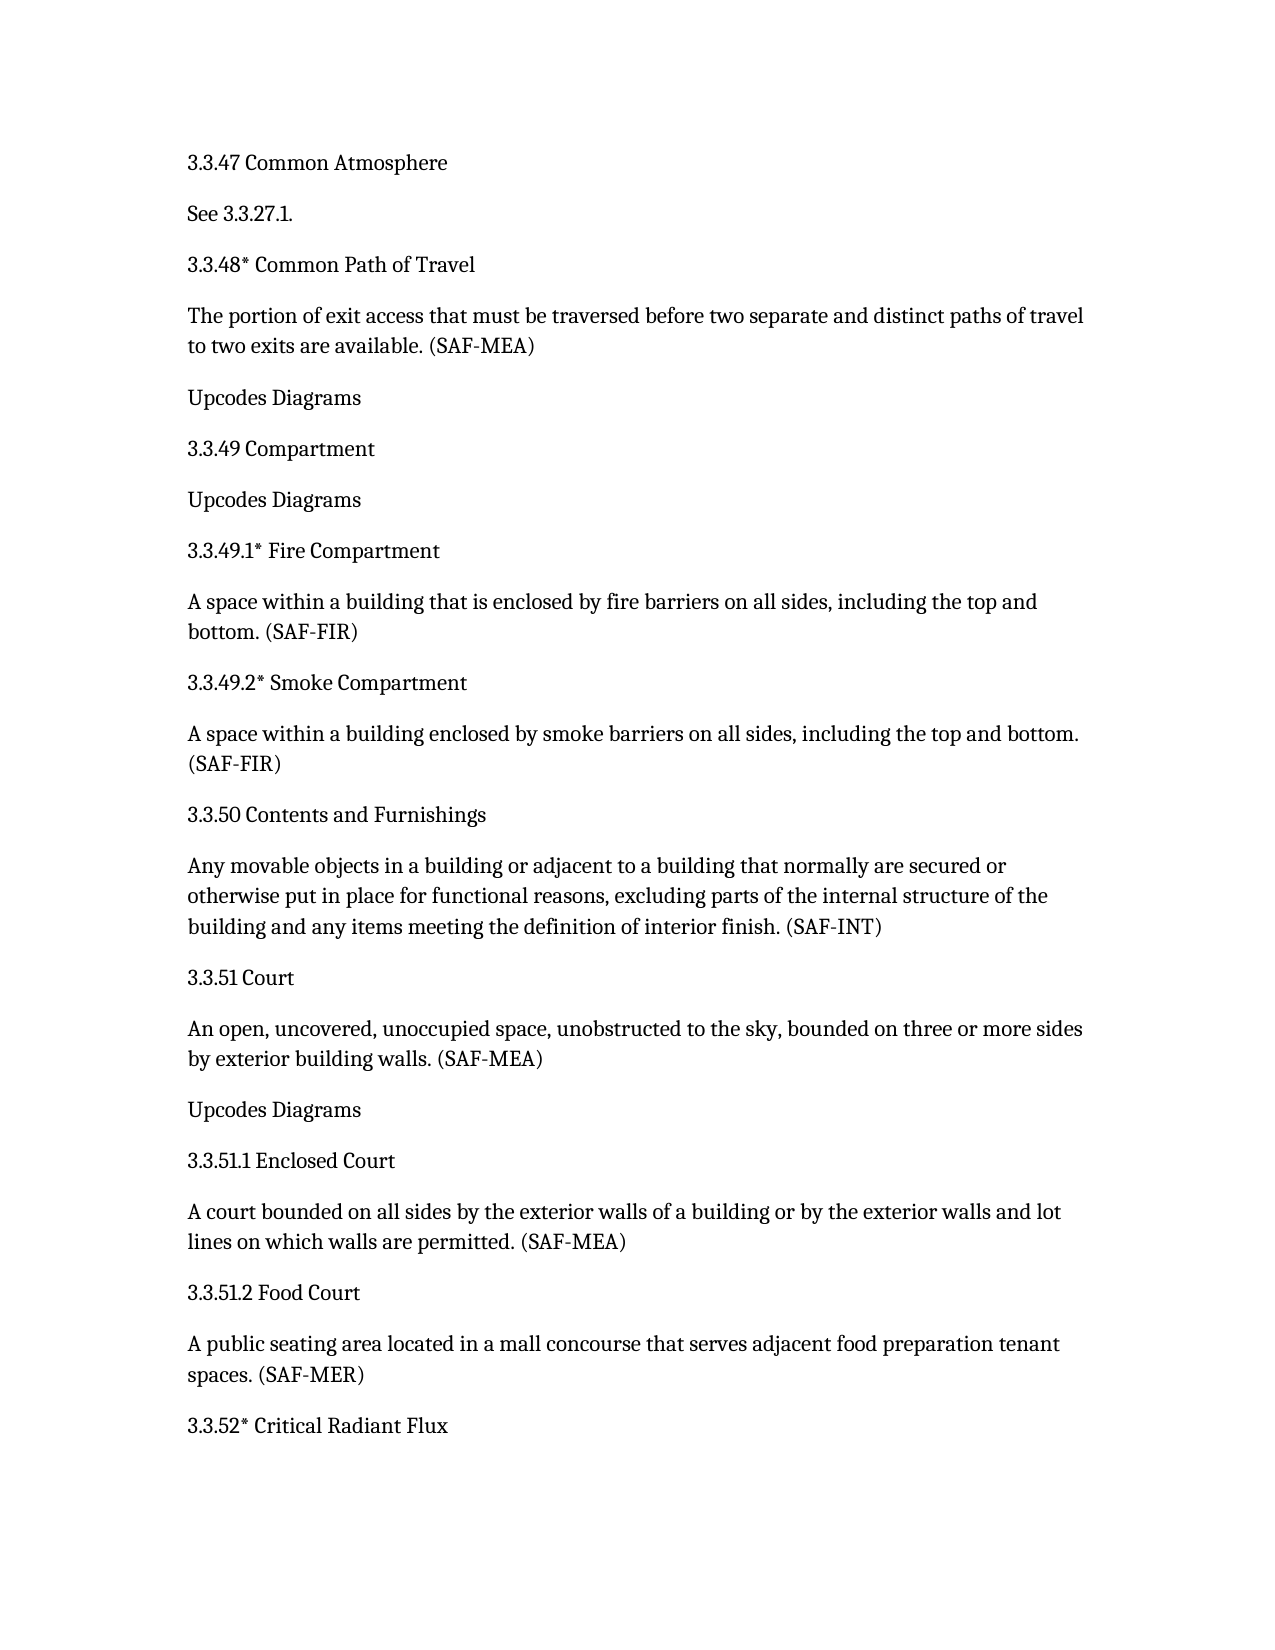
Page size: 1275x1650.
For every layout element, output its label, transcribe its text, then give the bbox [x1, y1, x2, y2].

text Upcodes Diagrams [187, 486, 1087, 513]
text See 3.3.27.1. [187, 201, 1087, 227]
text 3.3.49.2* Smoke Compartment [187, 670, 1087, 696]
text A space within a building that is enclosed by fire barriers on all sides, including the top and bottom. (SAF-FIR) [187, 588, 1087, 645]
text 3.3.52* Critical Radiant Flux [187, 1412, 1087, 1439]
text A space within a building enclosed by smoke barriers on all sides, including the top and bottom. (SAF-FIR) [187, 721, 1087, 777]
text 3.3.49 Compartment [187, 435, 1087, 462]
text An open, uncovered, unoccupied space, unobstructed to the sky, bounded on three or more sides by exterior building walls. (SAF-MEA) [187, 1016, 1087, 1072]
text 3.3.48* Common Path of Travel [187, 252, 1087, 278]
text 3.3.51 Court [187, 964, 1087, 991]
text A public seating area located in a mall concourse that serves adjacent food preparation tenant spaces. (SAF-MER) [187, 1331, 1087, 1388]
text 3.3.50 Contents and Furnishings [187, 802, 1087, 828]
text 3.3.49.1* Fire Compartment [187, 537, 1087, 564]
text 3.3.47 Common Atmosphere [187, 150, 1087, 176]
text A court bounded on all sides by the exterior walls of a building or by the exterior walls and lot lines on which walls are permitted. (SAF-MEA) [187, 1199, 1087, 1256]
text Upcodes Diagrams [187, 384, 1087, 411]
text Upcodes Diagrams [187, 1097, 1087, 1123]
text The portion of exit access that must be traversed before two separate and distinct paths of travel to two exits are available. (SAF-MEA) [187, 303, 1087, 360]
text 3.3.51.2 Food Court [187, 1280, 1087, 1307]
text 3.3.51.1 Enclosed Court [187, 1148, 1087, 1174]
text Any movable objects in a building or adjacent to a building that normally are secured or otherwise put in place for functional reasons, excluding parts of the internal structure of the building and any items meeting the definition of interior finish. (SAF-INT) [187, 853, 1087, 940]
